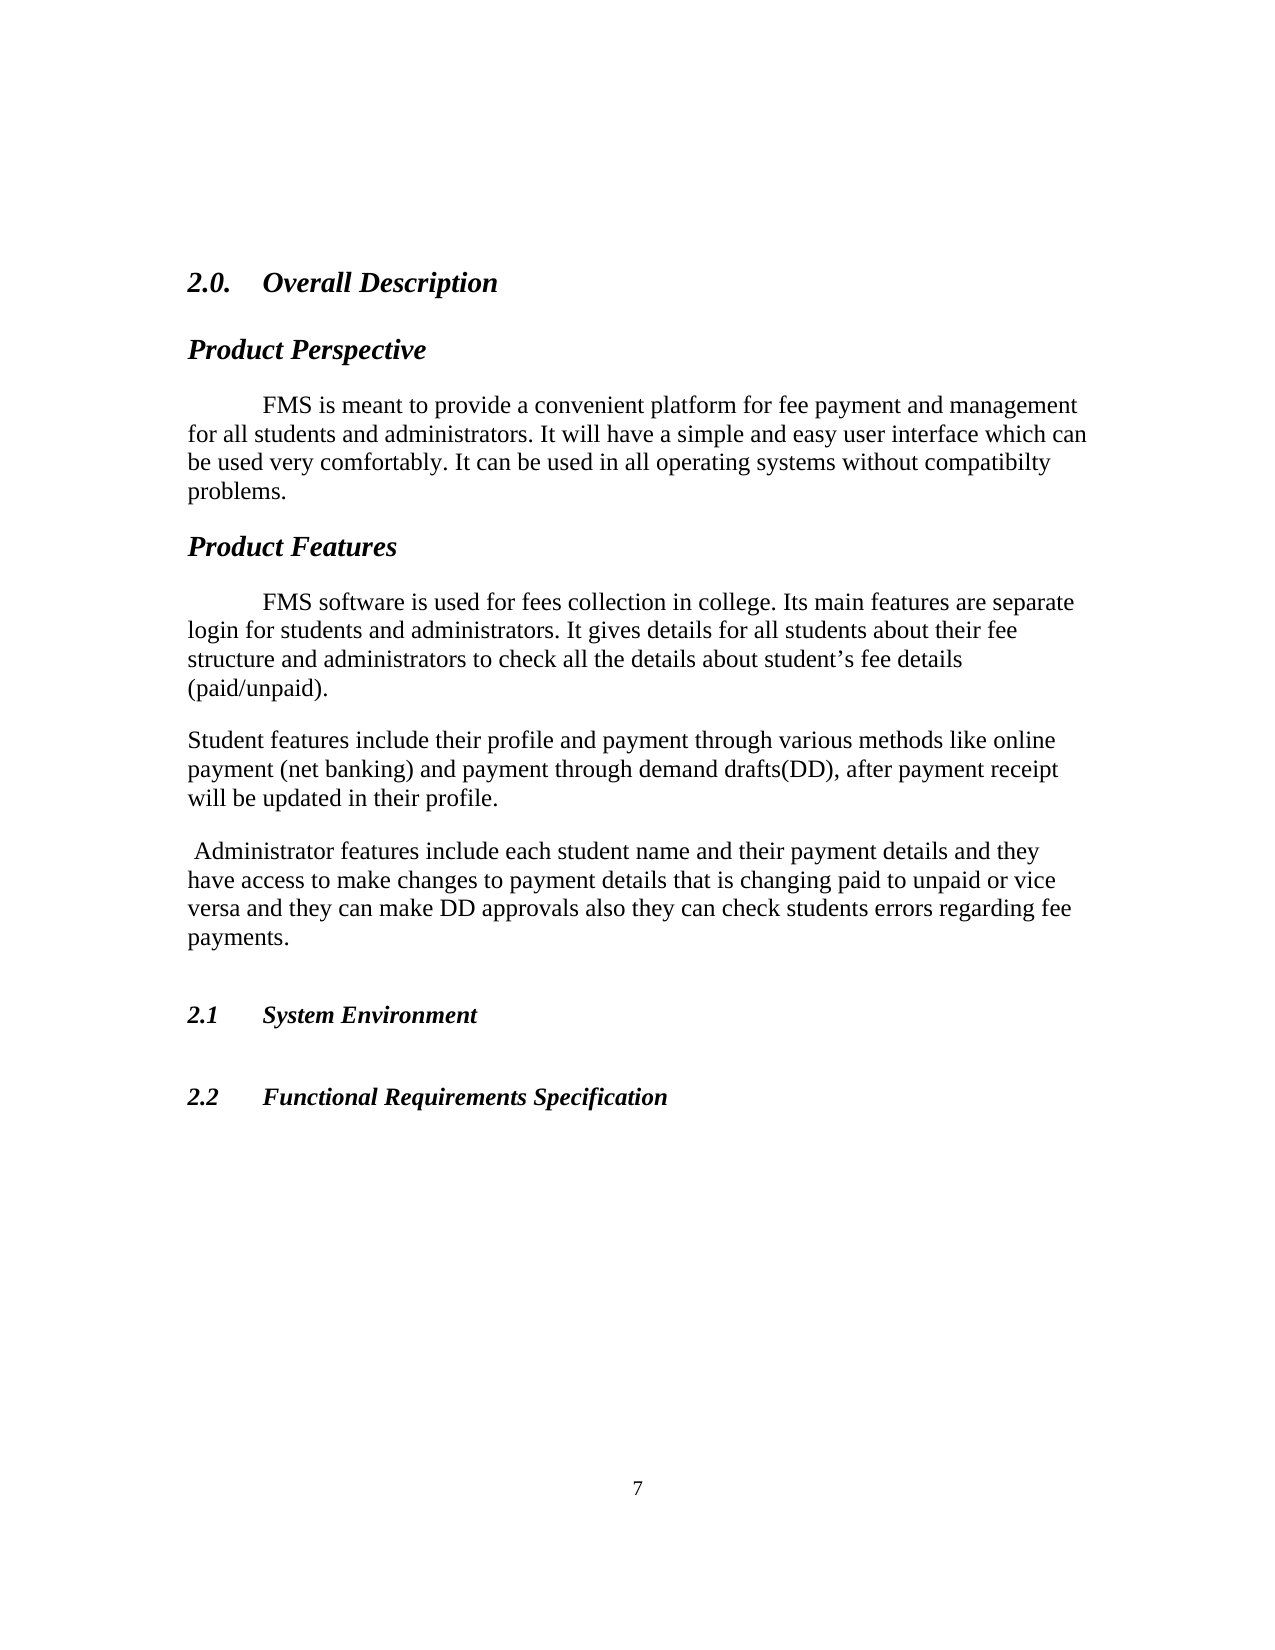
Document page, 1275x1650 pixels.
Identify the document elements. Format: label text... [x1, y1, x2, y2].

text FMS is meant to provide a convenient platform for fee payment and management for all students and administrators. It will have a simple and easy user interface which can be used very comfortably. It can be used in all operating systems without compatibilty problems. [187, 390, 1087, 505]
text Administrator features include each student name and their payment details and they have access to make changes to payment details that is changing paid to unpaid or vice versa and they can make DD approvals also they can check students errors regarding fee payments. [187, 836, 1087, 951]
subtitle 2.2 Functional Requirements Specification [187, 1082, 1087, 1111]
text Product Perspective [187, 332, 1087, 366]
text Product Features [187, 529, 1087, 562]
subtitle 2.1 System Environment [187, 1000, 1087, 1029]
text 2.0. Overall Description [187, 265, 1087, 299]
text Student features include their profile and payment through various methods like online payment (net banking) and payment through demand drafts(DD), after payment receipt will be updated in their profile. [187, 726, 1087, 812]
text FMS software is used for fees collection in college. Its main features are separate login for students and administrators. It gives details for all students about their fee structure and administrators to check all the details about student’s fee details (paid/unpaid). [187, 587, 1087, 702]
